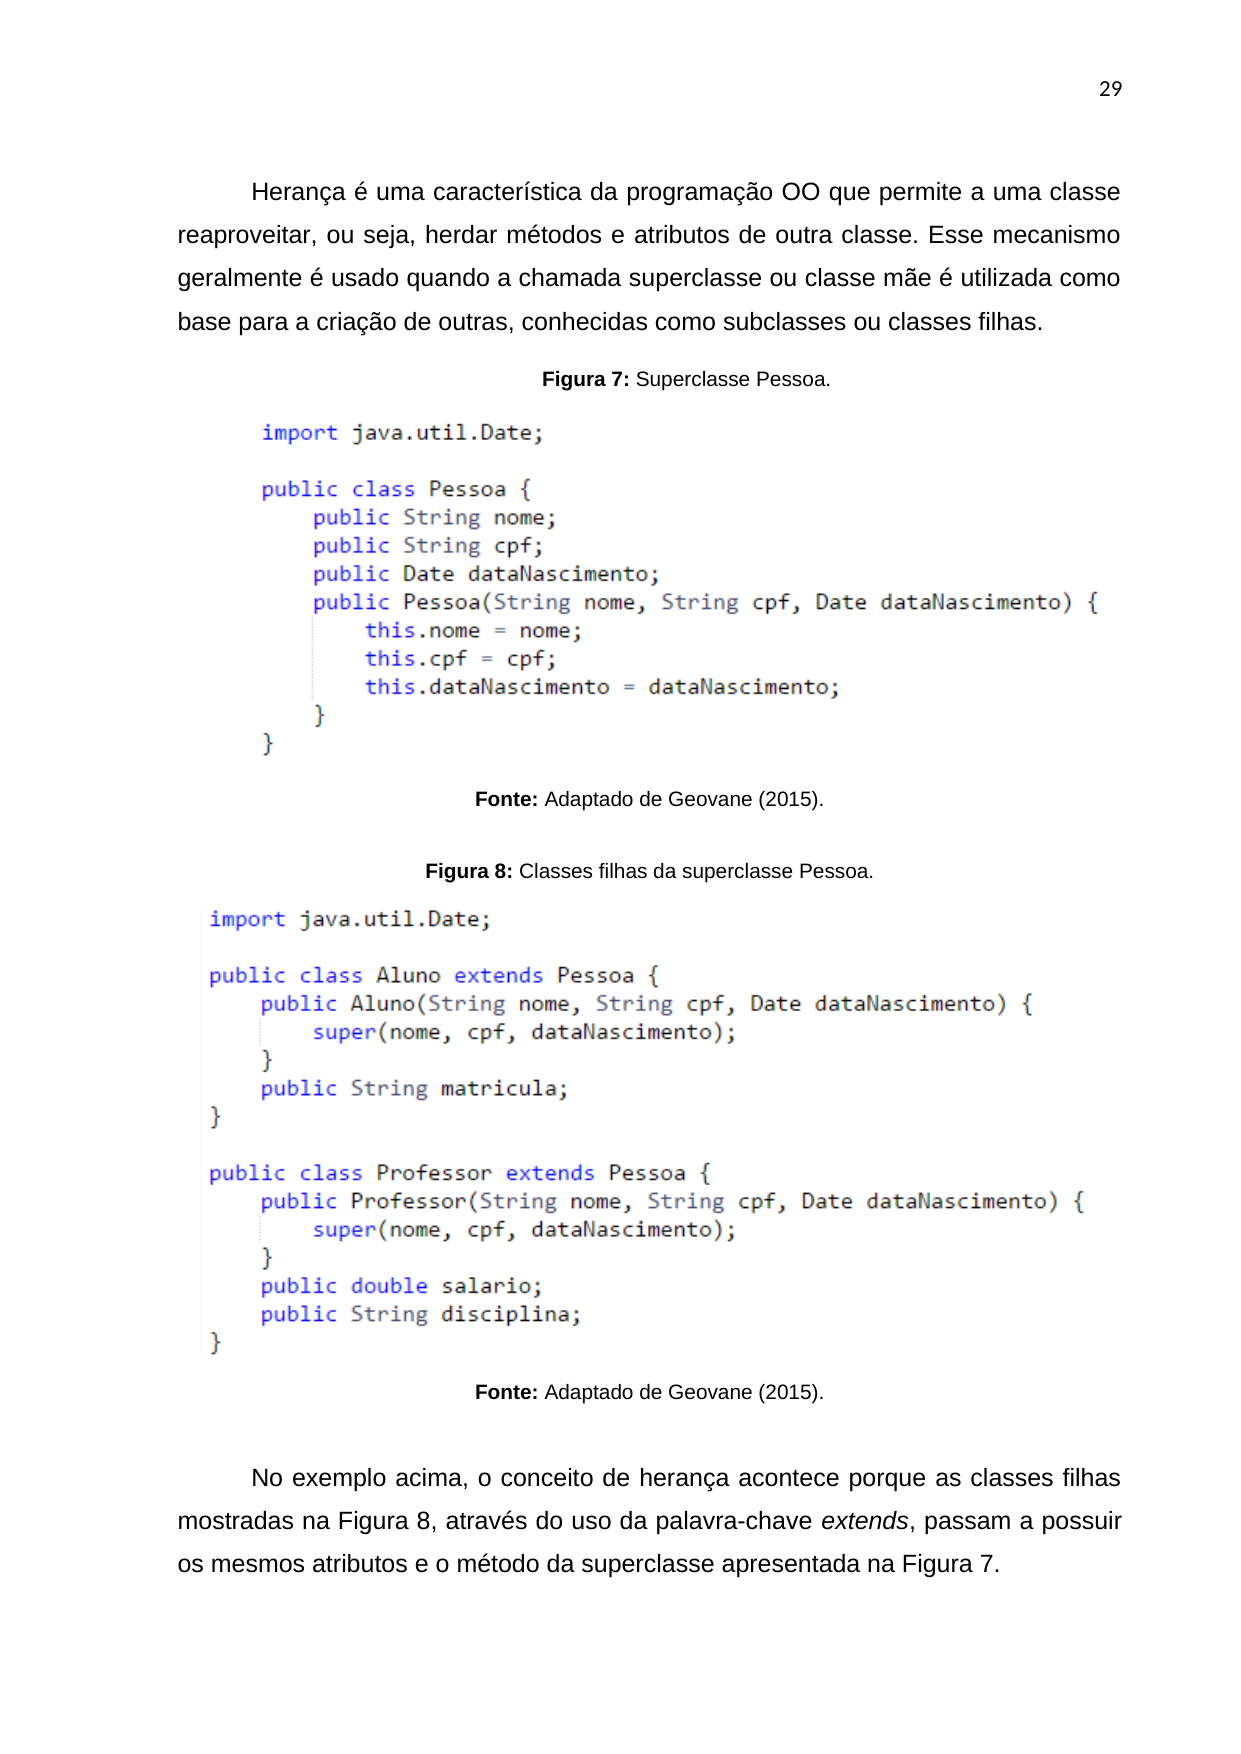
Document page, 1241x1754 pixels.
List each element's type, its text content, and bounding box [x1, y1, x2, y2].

picture [200, 907, 1099, 1356]
picture [254, 418, 1119, 757]
text Fonte: Adaptado de Geovane (2015). [177, 1379, 1122, 1403]
text No exemplo acima, o conceito de herança acontece porque as classes filhas mostradas na Figura 8, através do uso da palavra-chave extends, passam a possuir os mesmos atributos e o método da superclasse apresentada na Figura 7. [177, 1463, 1122, 1578]
text Herança é uma característica da programação OO que permite a uma classe reaproveitar, ou seja, herdar métodos e atributos de outra classe. Esse mecanismo geralmente é usado quando a chamada superclasse ou classe mãe é utilizada como base para a criação de outras, conhecidas como subclasses ou classes filhas. [177, 177, 1122, 335]
text Figura 8: Classes filhas da superclasse Pessoa. [177, 859, 1122, 883]
text Figura 7: Superclasse Pessoa. [177, 366, 1122, 390]
text Fonte: Adaptado de Geovane (2015). [177, 787, 1122, 811]
